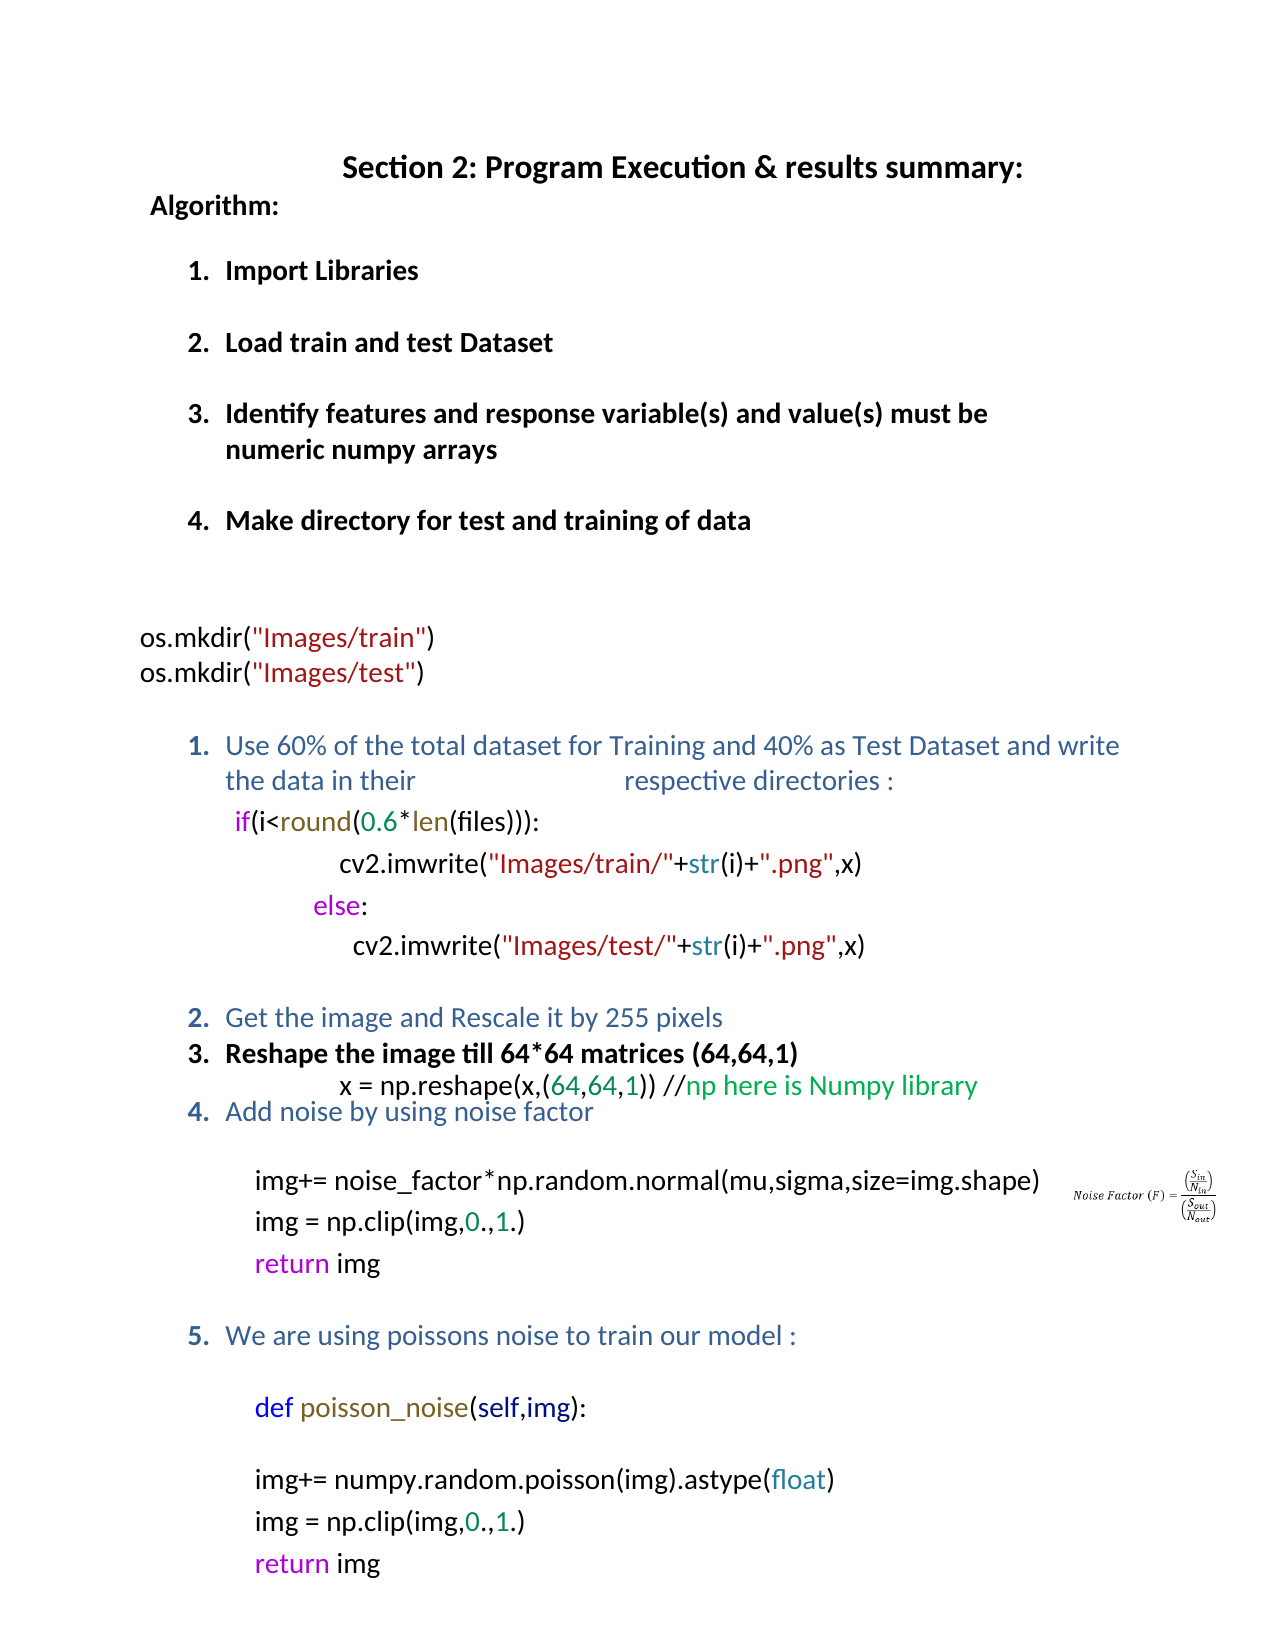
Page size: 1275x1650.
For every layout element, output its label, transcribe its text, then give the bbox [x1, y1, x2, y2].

text else: [313, 887, 1227, 923]
text Section 2: Program Execution & results summary: [139, 146, 1227, 187]
text os.mkdir("Images/train") os.mkdir("Images/test") [139, 620, 519, 690]
list Import Libraries [187, 252, 1227, 288]
text img+= numpy.random.poisson(img).astype(float) img = np.clip(img,0.,1.) [254, 1461, 847, 1538]
text if(i<round(0.6*len(files))): cv2.imwrite("Images/train/"+str(i)+".png",x) [234, 803, 919, 881]
picture [1073, 1170, 1216, 1222]
title Algorithm: [150, 187, 1227, 222]
list Make directory for test and training of data [187, 502, 1227, 538]
text x = np.reshape(x,(64,64,1)) //np here is Numpy library [339, 1076, 1227, 1101]
list Reshape the image till 64*64 matrices (64,64,1) [187, 1035, 1227, 1071]
text img+= noise_factor*np.random.normal(mu,sigma,size=img.shape) img = np.clip(img,0.,1.) [254, 1162, 1044, 1239]
text return img [254, 1246, 1227, 1281]
text cv2.imwrite("Images/test/"+str(i)+".png",x) [353, 927, 1227, 963]
list Load train and test Dataset [187, 324, 1227, 359]
text def poisson_noise(self,img): [254, 1389, 1227, 1425]
subtitle Get the image and Rescale it by 255 pixels [187, 999, 1227, 1035]
text return img [254, 1545, 1227, 1581]
list Identify features and response variable(s) and value(s) must be numeric numpy arrays [187, 395, 1092, 467]
subtitle We are using poissons noise to train our model : [187, 1317, 1227, 1353]
subtitle Use 60% of the total dataset for Training and 40% as Test Dataset and write the data in their respective directories : [187, 727, 1120, 798]
subtitle Add noise by using noise factor [187, 1101, 1227, 1126]
